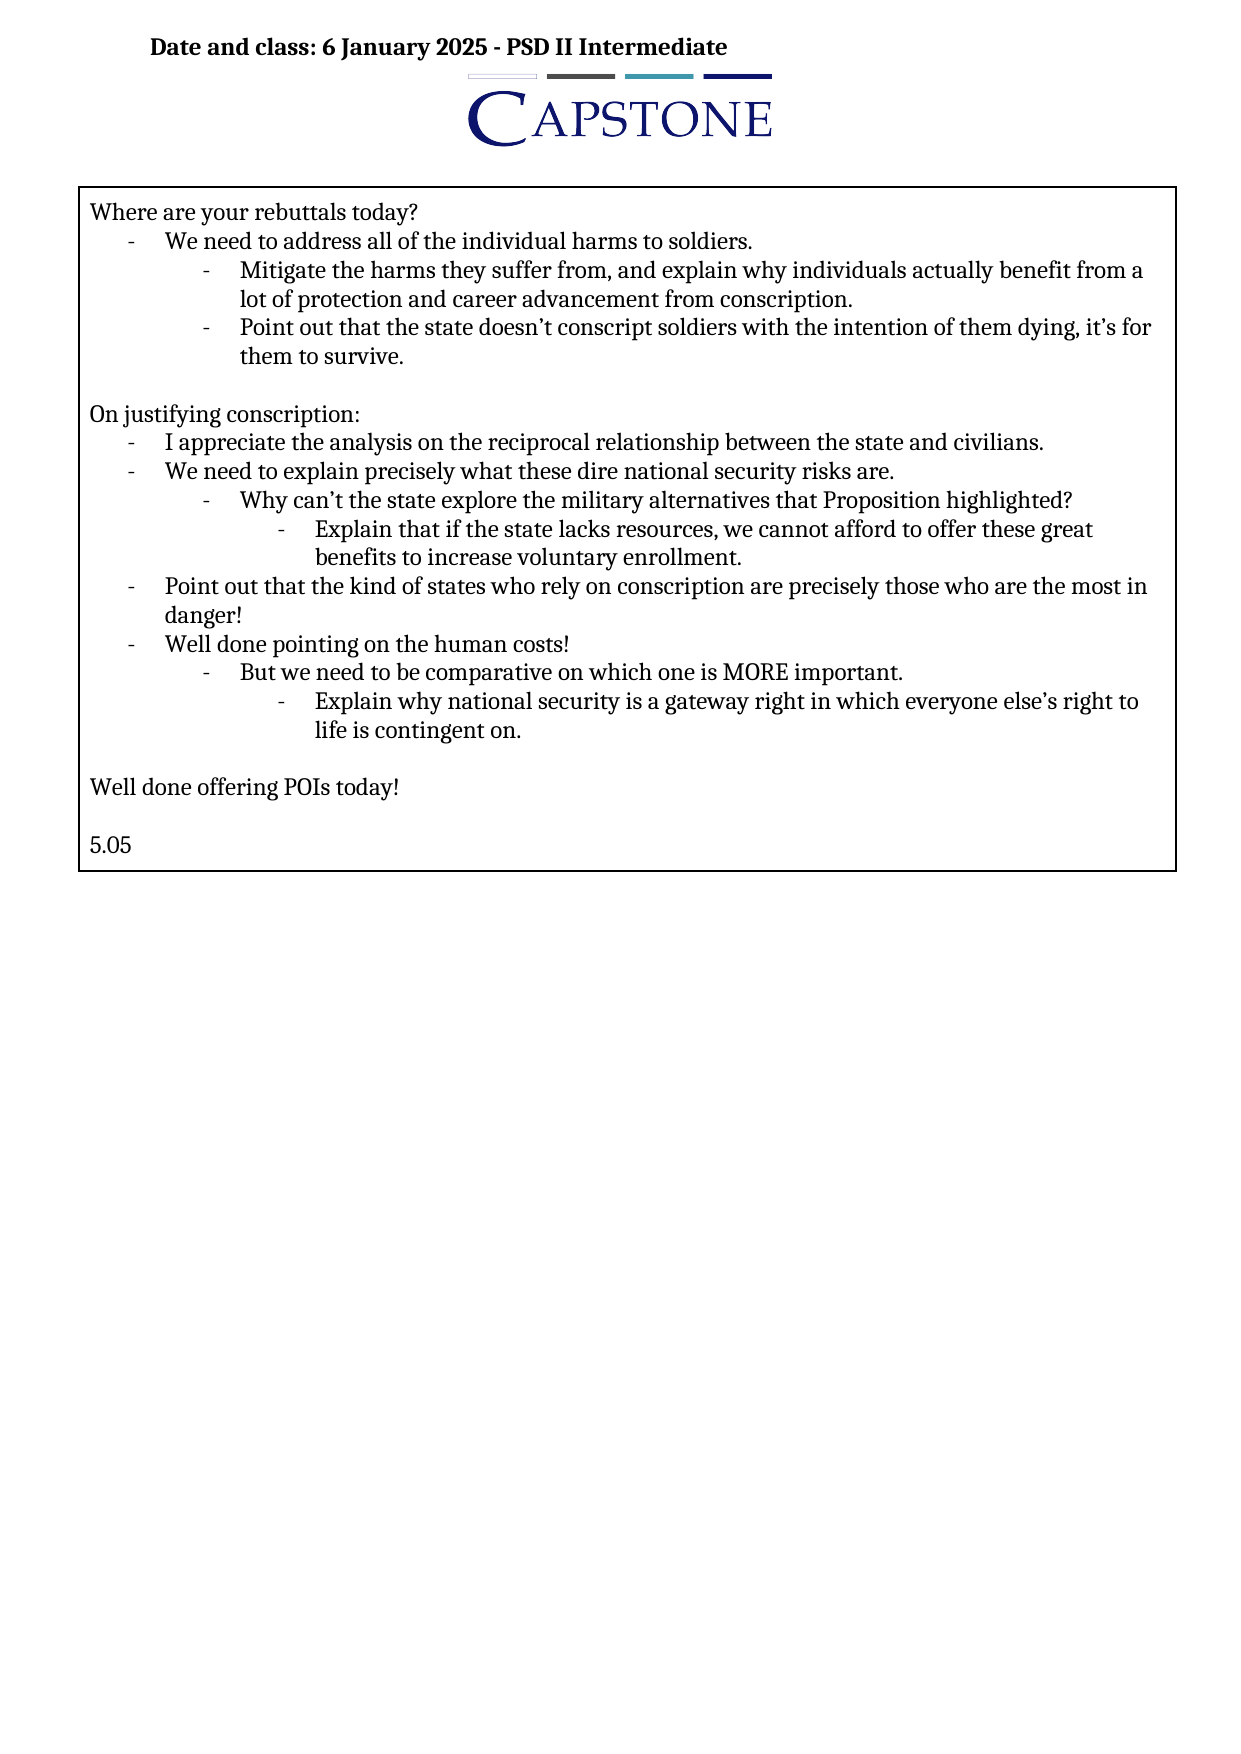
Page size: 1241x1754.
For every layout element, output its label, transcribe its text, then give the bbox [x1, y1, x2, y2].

picture [460, 66, 781, 153]
